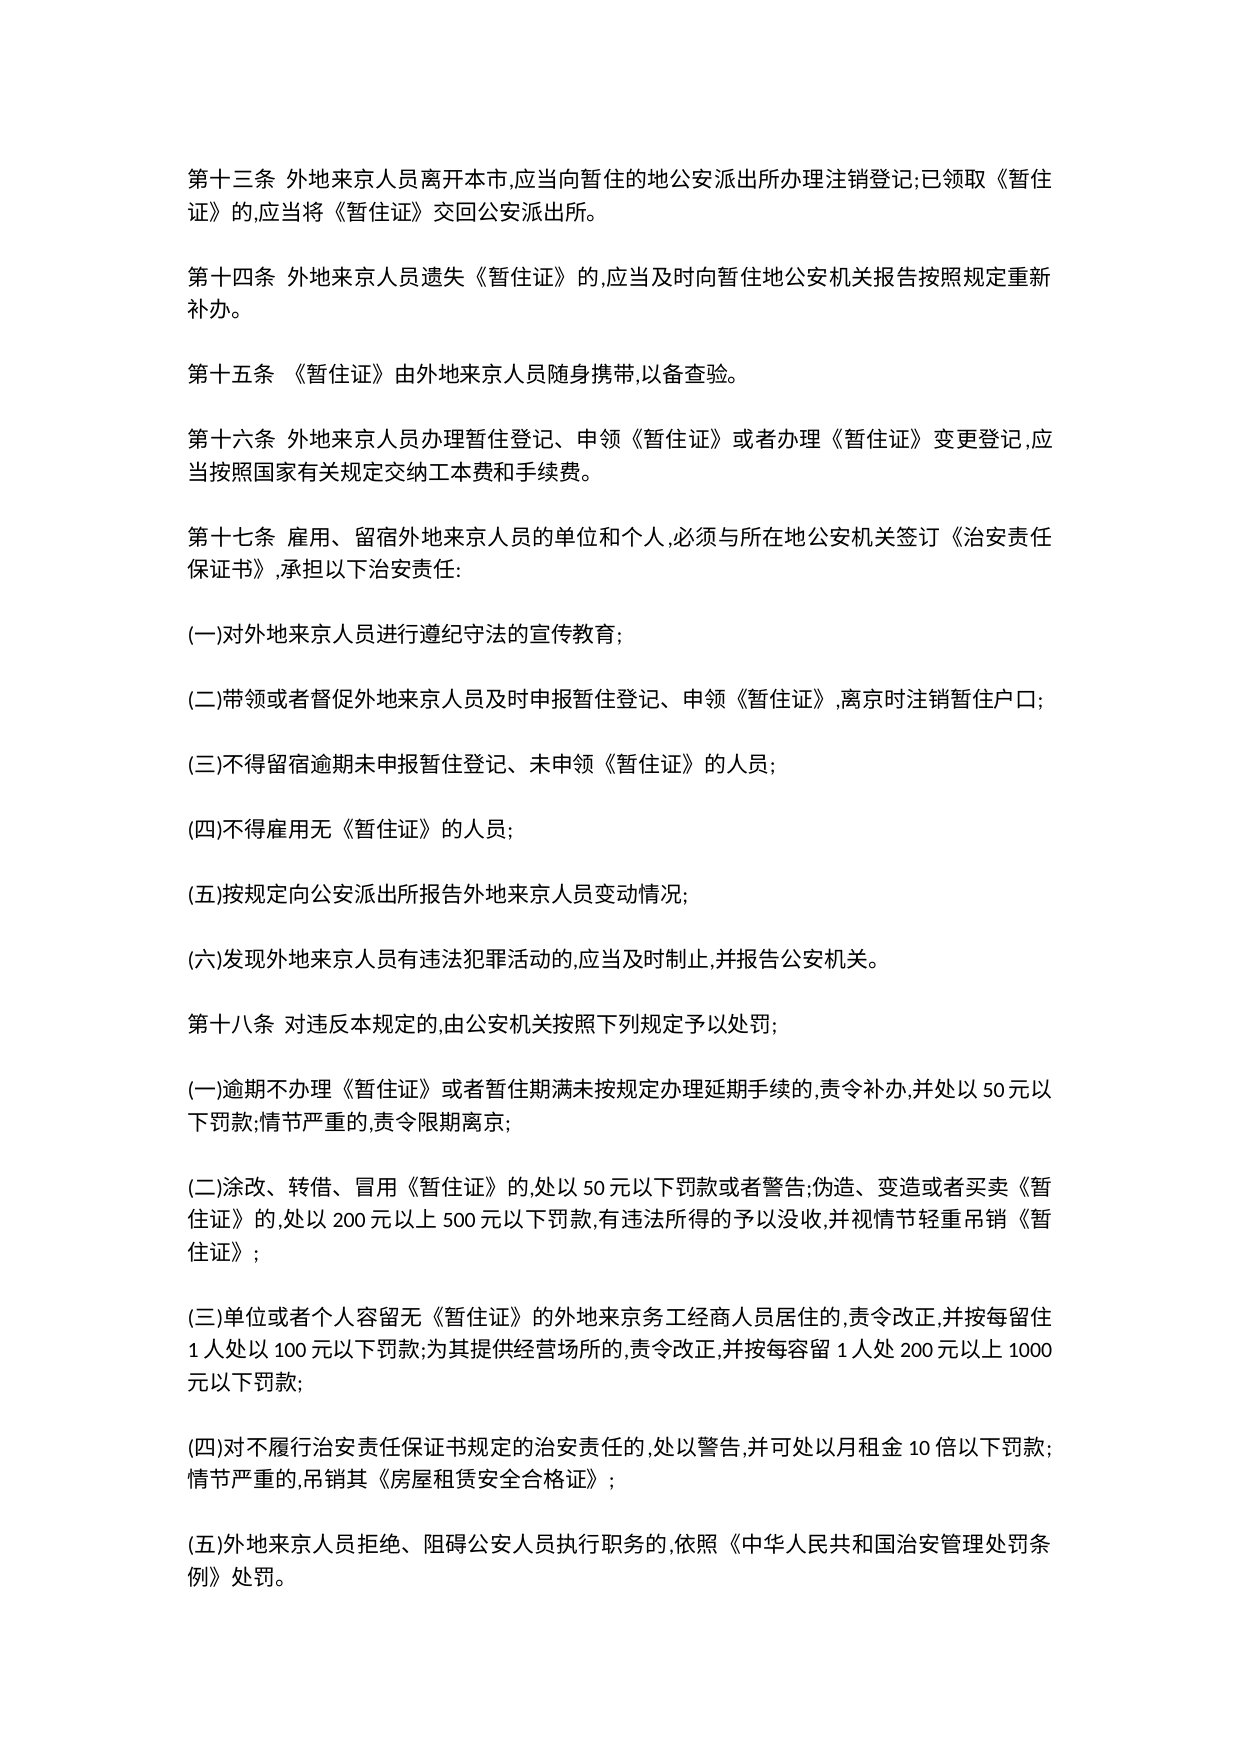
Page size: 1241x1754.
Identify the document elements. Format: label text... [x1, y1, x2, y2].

text (六)发现外地来京人员有违法犯罪活动的,应当及时制止,并报告公安机关。 [187, 942, 1053, 974]
text (四)对不履行治安责任保证书规定的治安责任的,处以警告,并可处以月租金10倍以下罚款;情节严重的,吊销其《房屋租赁安全合格证》; [187, 1429, 1053, 1494]
text 第十六条 外地来京人员办理暂住登记、申领《暂住证》或者办理《暂住证》变更登记,应当按照国家有关规定交纳工本费和手续费。 [187, 422, 1053, 487]
text 第十四条 外地来京人员遗失《暂住证》的,应当及时向暂住地公安机关报告按照规定重新补办。 [187, 259, 1053, 324]
text 第十八条 对违反本规定的,由公安机关按照下列规定予以处罚; [187, 1007, 1053, 1039]
text (三)不得留宿逾期未申报暂住登记、未申领《暂住证》的人员; [187, 747, 1053, 779]
text (五)外地来京人员拒绝、阻碍公安人员执行职务的,依照《中华人民共和国治安管理处罚条例》处罚。 [187, 1527, 1053, 1592]
text (一)对外地来京人员进行遵纪守法的宣传教育; [187, 617, 1053, 649]
text (四)不得雇用无《暂住证》的人员; [187, 812, 1053, 844]
text (二)带领或者督促外地来京人员及时申报暂住登记、申领《暂住证》,离京时注销暂住户口; [187, 682, 1053, 714]
text (五)按规定向公安派出所报告外地来京人员变动情况; [187, 877, 1053, 909]
text (二)涂改、转借、冒用《暂住证》的,处以50元以下罚款或者警告;伪造、变造或者买卖《暂住证》的,处以200元以上500元以下罚款,有违法所得的予以没收,并视情节轻重吊销《暂住证》; [187, 1169, 1053, 1267]
text 第十五条 《暂住证》由外地来京人员随身携带,以备查验。 [187, 357, 1053, 389]
text 第十七条 雇用、留宿外地来京人员的单位和个人,必须与所在地公安机关签订《治安责任保证书》,承担以下治安责任: [187, 519, 1053, 584]
text (三)单位或者个人容留无《暂住证》的外地来京务工经商人员居住的,责令改正,并按每留住1人处以100元以下罚款;为其提供经营场所的,责令改正,并按每容留1人处200元以上1000元以下罚款; [187, 1299, 1053, 1397]
text (一)逾期不办理《暂住证》或者暂住期满未按规定办理延期手续的,责令补办,并处以50元以下罚款;情节严重的,责令限期离京; [187, 1072, 1053, 1137]
text 第十三条 外地来京人员离开本市,应当向暂住的地公安派出所办理注销登记;已领取《暂住证》的,应当将《暂住证》交回公安派出所。 [187, 162, 1053, 227]
